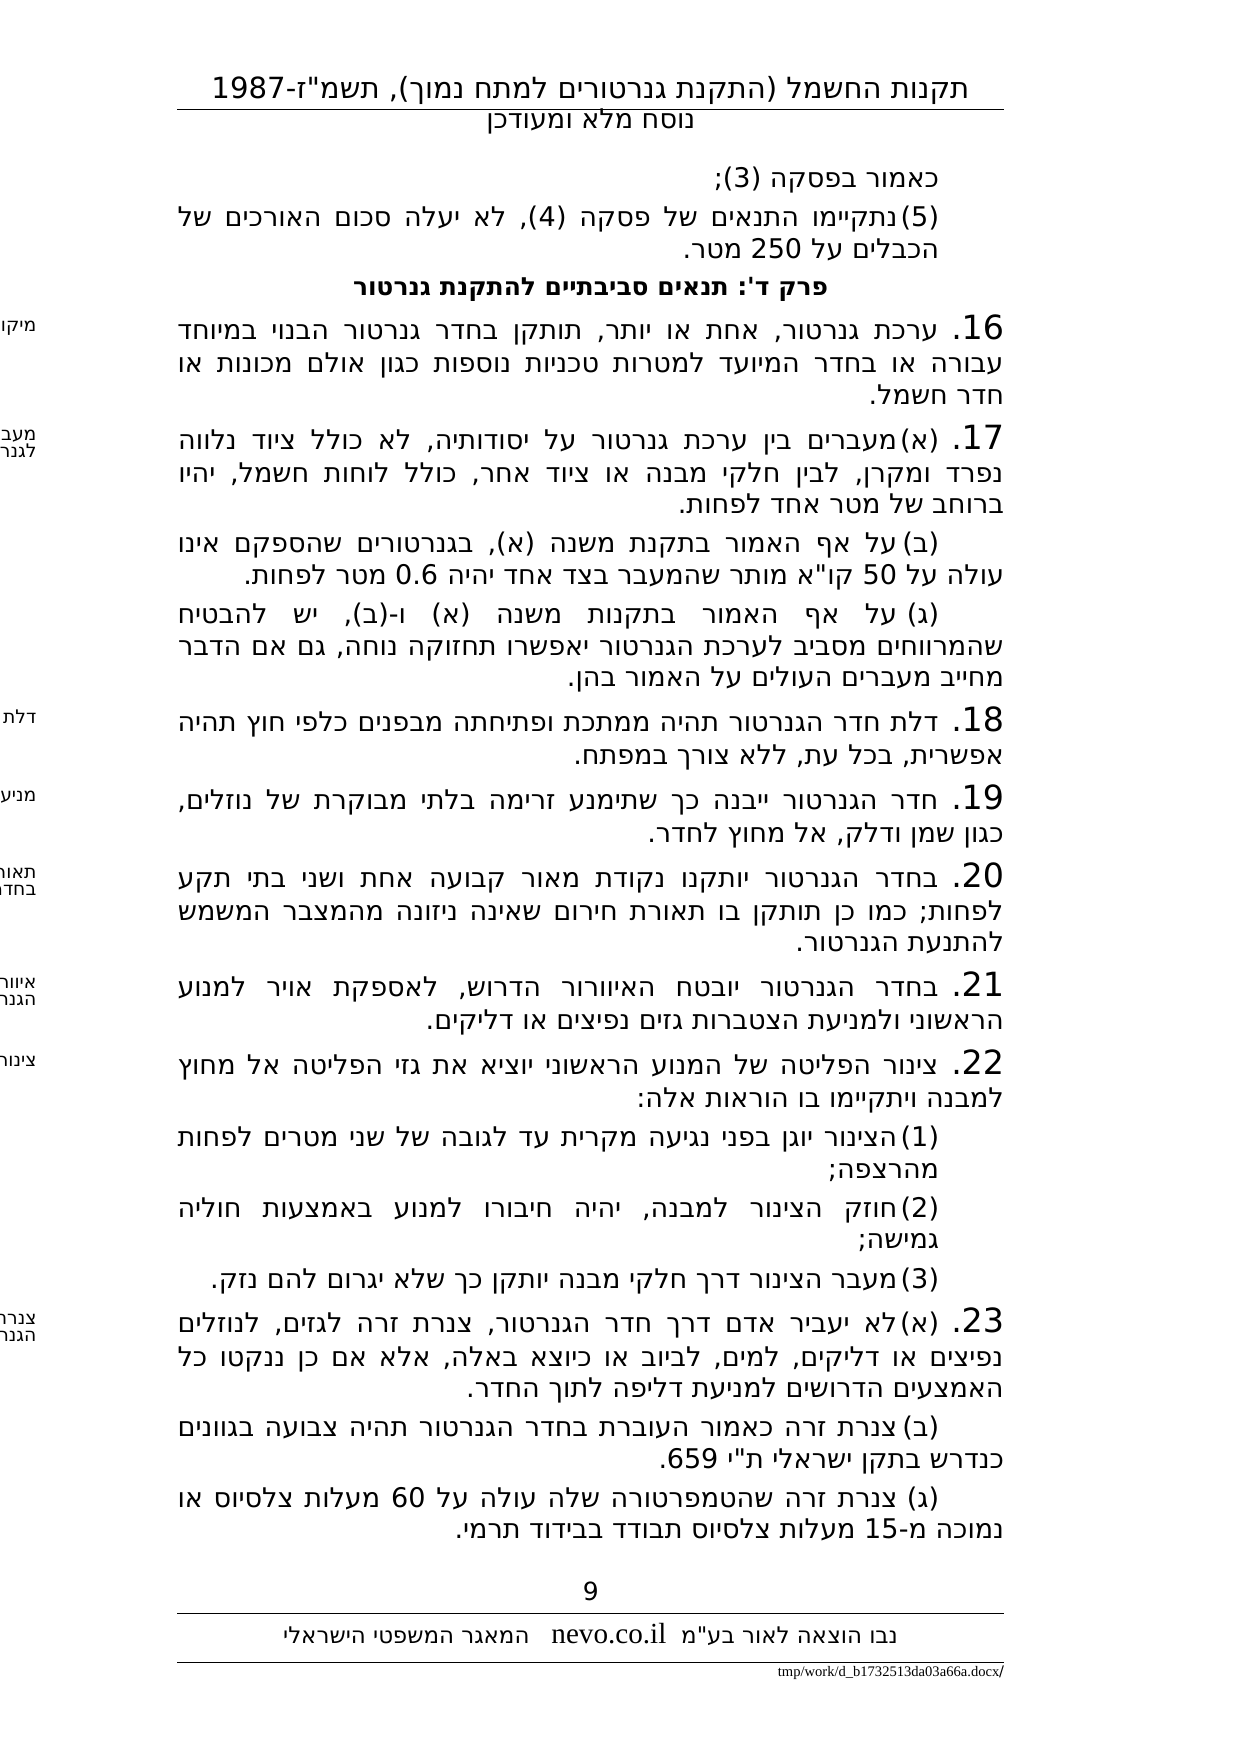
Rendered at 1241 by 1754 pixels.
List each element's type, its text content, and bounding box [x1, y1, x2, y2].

text 16. ערכת גנרטור, אחת או יותר, תותקן בחדר גנרטור הבנוי במיוחד עבורה או בחדר המיועד למטרות טכניות נוספות כגון אולם מכונות או חדר חשמל. [177, 309, 1004, 411]
text (1) הצינור יוגן בפני נגיעה מקרית עד לגובה של שני מטרים לפחות מהרצפה; [177, 1122, 939, 1185]
text 23. (א) לא יעביר אדם דרך חדר הגנרטור, צנרת זרה לגזים, לנוזלים נפיצים או דליקים, למים, לביוב או כיוצא באלה, אלא אם כן ננקטו כל האמצעים הדרושים למניעת דליפה לתוך החדר. [177, 1302, 1004, 1404]
text 21. בחדר הגנרטור יובטח האיוורור הדרוש, לאספקת אויר למנוע הראשוני ולמניעת הצטברות גזים נפיצים או דליקים. [177, 966, 1004, 1036]
text (ב) על אף האמור בתקנת משנה (א), בגנרטורים שהספקם אינו עולה על 50 קו"א מותר שהמעבר בצד אחד יהיה 0.6 מטר לפחות. [177, 528, 1004, 591]
text (ב) צנרת זרה כאמור העוברת בחדר הגנרטור תהיה צבועה בגוונים כנדרש בתקן ישראלי ת"י 659. [177, 1411, 1004, 1474]
text 20. בחדר הגנרטור יותקנו נקודת מאור קבועה אחת ושני בתי תקע לפחות; כמו כן תותקן בו תאורת חירום שאינה ניזונה מהמצבר המשמש להתנעת הגנרטור. [177, 856, 1004, 958]
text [177, 162, 939, 194]
text (ג) צנרת זרה שהטמפרטורה שלה עולה על 60 מעלות צלסיוס או נמוכה מ-15 מעלות צלסיוס תבודד בבידוד תרמי. [177, 1482, 1004, 1545]
text 22. צינור הפליטה של המנוע הראשוני יוציא את גזי הפליטה אל מחוץ למבנה ויתקיימו בו הוראות אלה: [177, 1044, 1004, 1114]
text (5) נתקיימו התנאים של פסקה (4), לא יעלה סכום האורכים של הכבלים על 250 מטר. [177, 201, 939, 264]
text (2) חוזק הצינור למבנה, יהיה חיבורו למנוע באמצעות חוליה גמישה; [177, 1192, 939, 1255]
text 18. דלת חדר הגנרטור תהיה ממתכת ופתיחתה מבפנים כלפי חוץ תהיה אפשרית, בכל עת, ללא צורך במפתח. [177, 701, 1004, 771]
text 19. חדר הגנרטור ייבנה כך שתימנע זרימה בלתי מבוקרת של נוזלים, כגון שמן ודלק, אל מחוץ לחדר. [177, 778, 1004, 849]
text 17. (א) מעברים בין ערכת גנרטור על יסודותיה, לא כולל ציוד נלווה נפרד ומקרן, לבין חלקי מבנה או ציוד אחר, כולל לוחות חשמל, יהיו ברוחב של מטר אחד לפחות. [177, 418, 1004, 520]
text פרק ד': תנאים סביבתיים להתקנת גנרטור [177, 272, 1004, 301]
text (3) מעבר הצינור דרך חלקי מבנה יותקן כך שלא יגרום להם נזק. [177, 1263, 939, 1294]
text (ג) על אף האמור בתקנות משנה (א) ו-(ב), יש להבטיח שהמרווחים מסביב לערכת הגנרטור יאפשרו תחזוקה נוחה, גם אם הדבר מחייב מעברים העולים על האמור בהן. [177, 598, 1004, 693]
